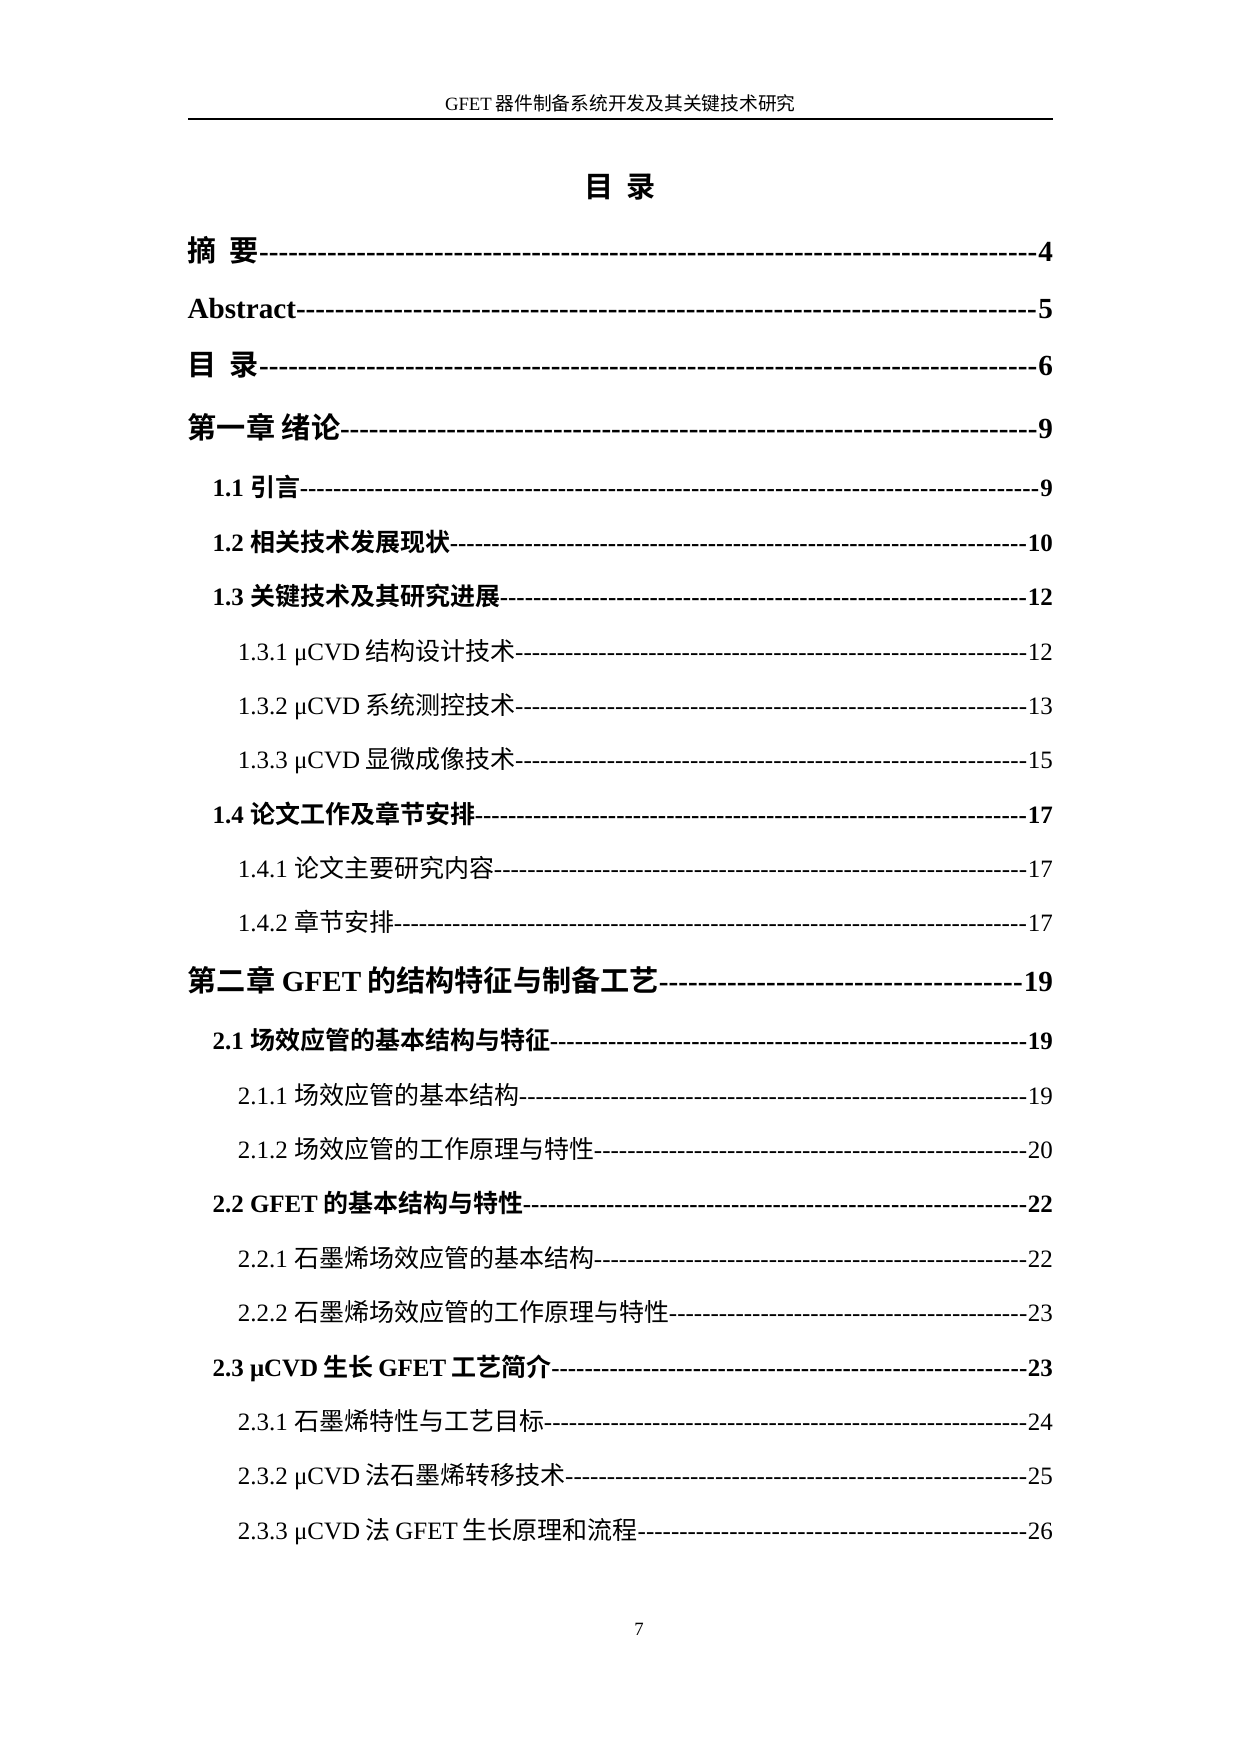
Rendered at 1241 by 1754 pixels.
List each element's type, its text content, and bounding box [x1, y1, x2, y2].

text 目 录 6 [187, 341, 1053, 383]
text 目 录 [187, 164, 1053, 206]
text 2.2.1 石墨烯场效应管的基本结构 22 [238, 1238, 1053, 1274]
text 2.3 μCVD生长GFET工艺简介 23 [212, 1347, 1053, 1383]
text 2.3.2 μCVD法石墨烯转移技术 25 [238, 1456, 1053, 1492]
text 1.4.1 论文主要研究内容 17 [238, 848, 1053, 885]
text 2.2 GFET的基本结构与特性 22 [212, 1184, 1053, 1220]
text 1.4.2 章节安排 17 [238, 903, 1053, 939]
text 1.3 关键技术及其研究进展 12 [212, 577, 1053, 613]
text 1.3.2 μCVD系统测控技术 13 [238, 685, 1053, 722]
text 2.1.1 场效应管的基本结构 19 [238, 1075, 1053, 1111]
text Abstract 5 [187, 291, 1053, 324]
text 2.2.2 石墨烯场效应管的工作原理与特性 23 [238, 1293, 1053, 1329]
text 2.1 场效应管的基本结构与特征 19 [212, 1021, 1053, 1057]
text 1.4 论文工作及章节安排 17 [212, 794, 1053, 830]
text 第二章 GFET的结构特征与制备工艺 19 [187, 957, 1053, 999]
text 1.2 相关技术发展现状 10 [212, 522, 1053, 558]
text 1.3.1 μCVD结构设计技术 12 [238, 631, 1053, 667]
text 1.1 引言 9 [212, 468, 1053, 504]
text 2.3.1 石墨烯特性与工艺目标 24 [238, 1401, 1053, 1438]
text 第一章 绪论 9 [187, 404, 1053, 447]
text 2.3.3 μCVD法GFET生长原理和流程 26 [238, 1510, 1053, 1546]
text 2.1.2 场效应管的工作原理与特性 20 [238, 1129, 1053, 1166]
text 1.3.3 μCVD显微成像技术 15 [238, 740, 1053, 776]
text 摘 要 4 [187, 227, 1053, 269]
